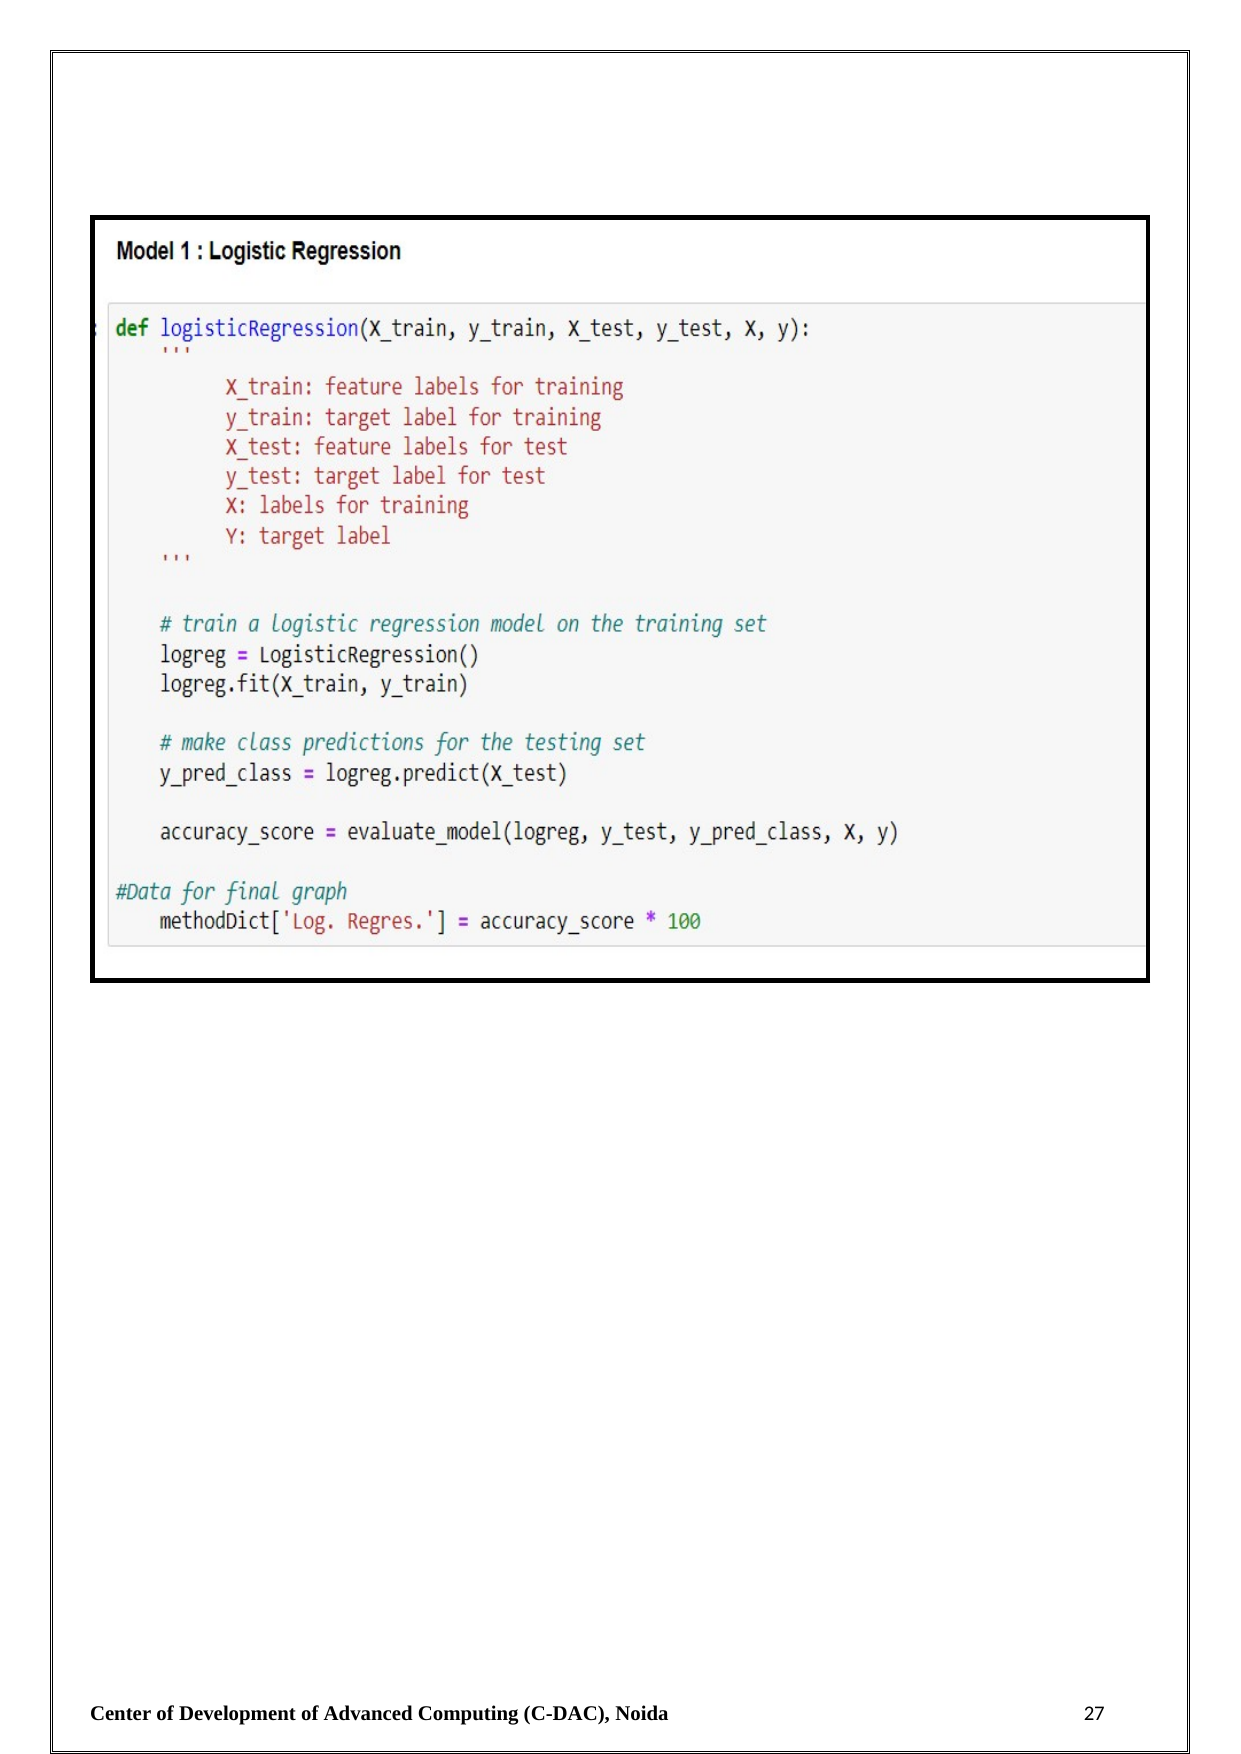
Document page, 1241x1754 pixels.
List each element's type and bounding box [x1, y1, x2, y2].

picture [95, 220, 1146, 978]
